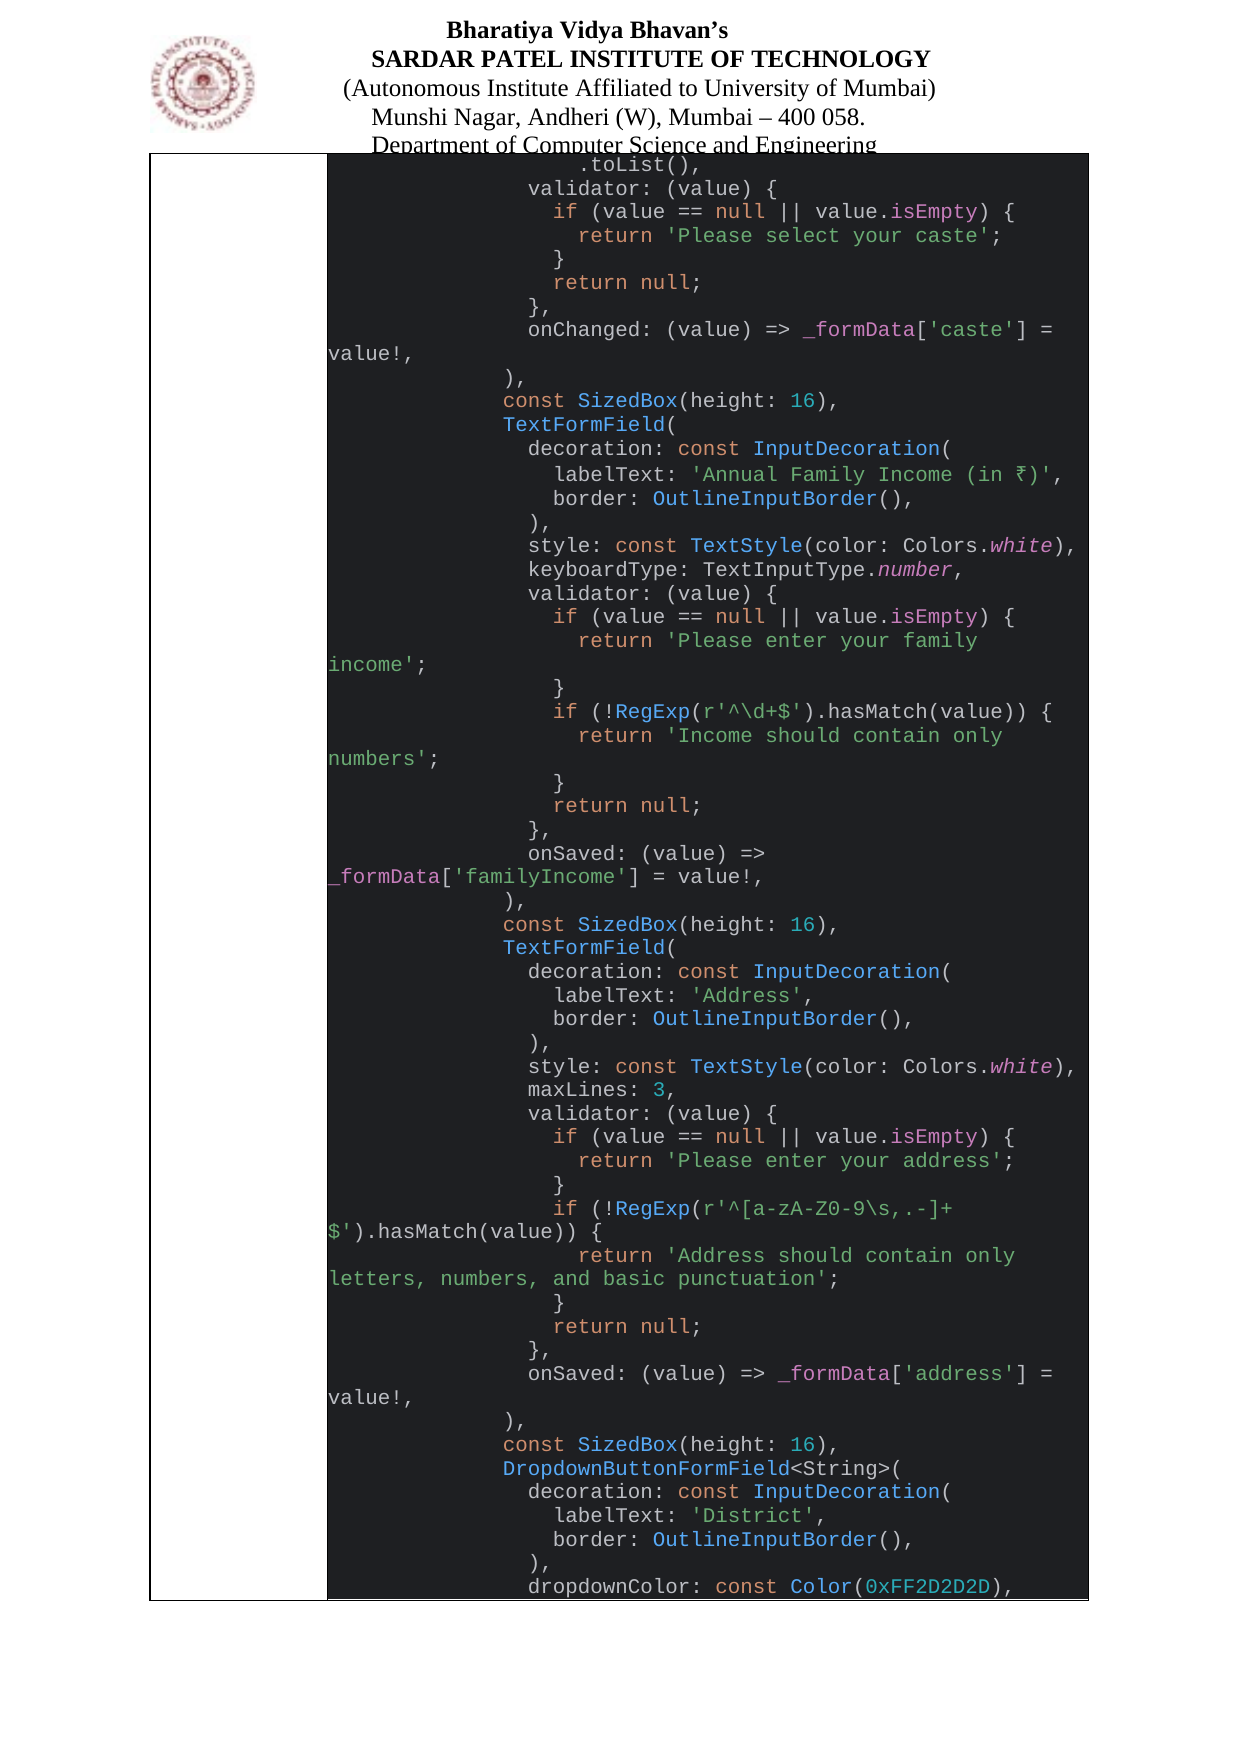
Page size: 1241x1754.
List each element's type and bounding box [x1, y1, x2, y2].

table_cell [151, 154, 327, 1599]
picture [150, 35, 257, 133]
